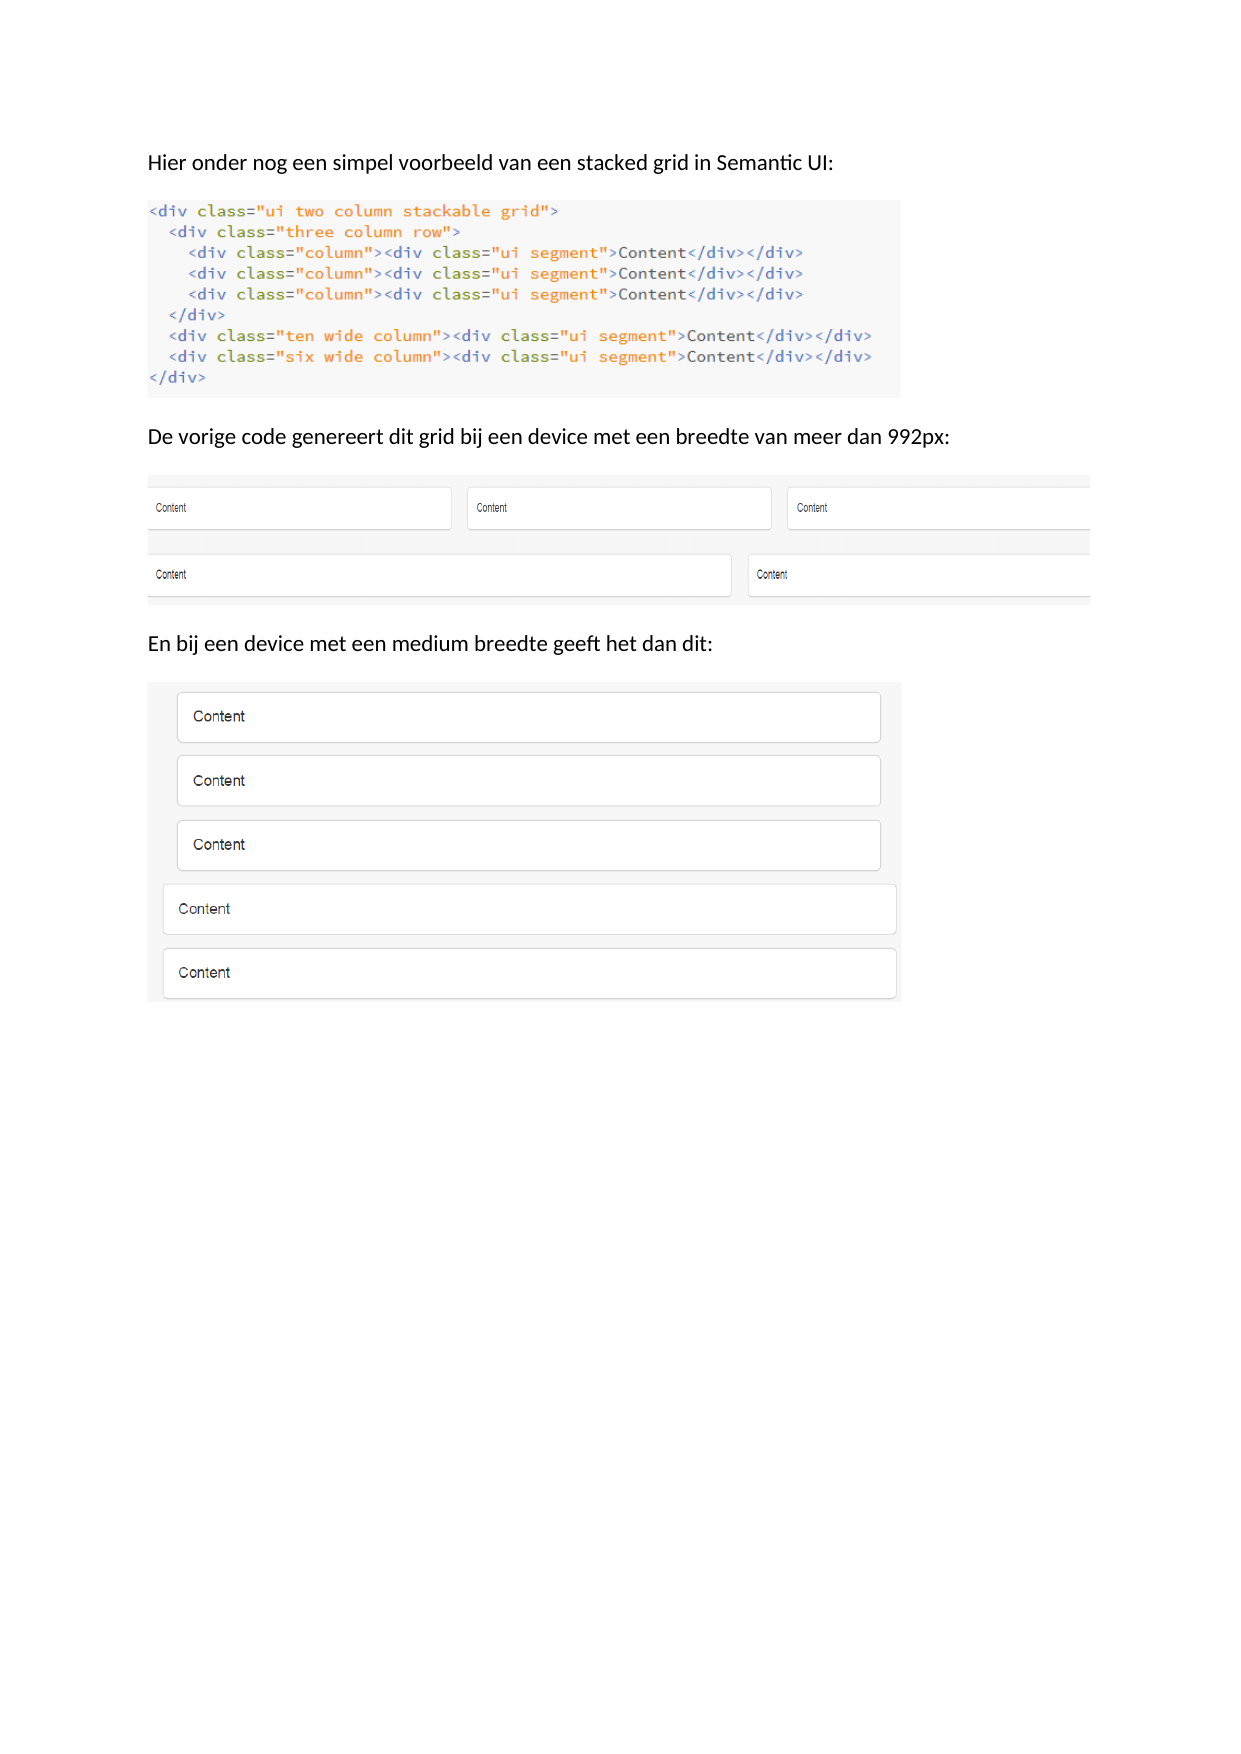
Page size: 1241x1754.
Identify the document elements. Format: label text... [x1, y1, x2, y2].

text De vorige code genereert dit grid bij een device met een breedte van meer dan 992px: [148, 422, 1093, 450]
text En bij een device met een medium breedte geeft het dan dit: [148, 629, 1093, 657]
text Hier onder nog een simpel voorbeeld van een stacked grid in Semantic UI: [148, 148, 1093, 176]
picture [147, 200, 901, 398]
picture [147, 682, 902, 1002]
picture [147, 475, 1091, 605]
